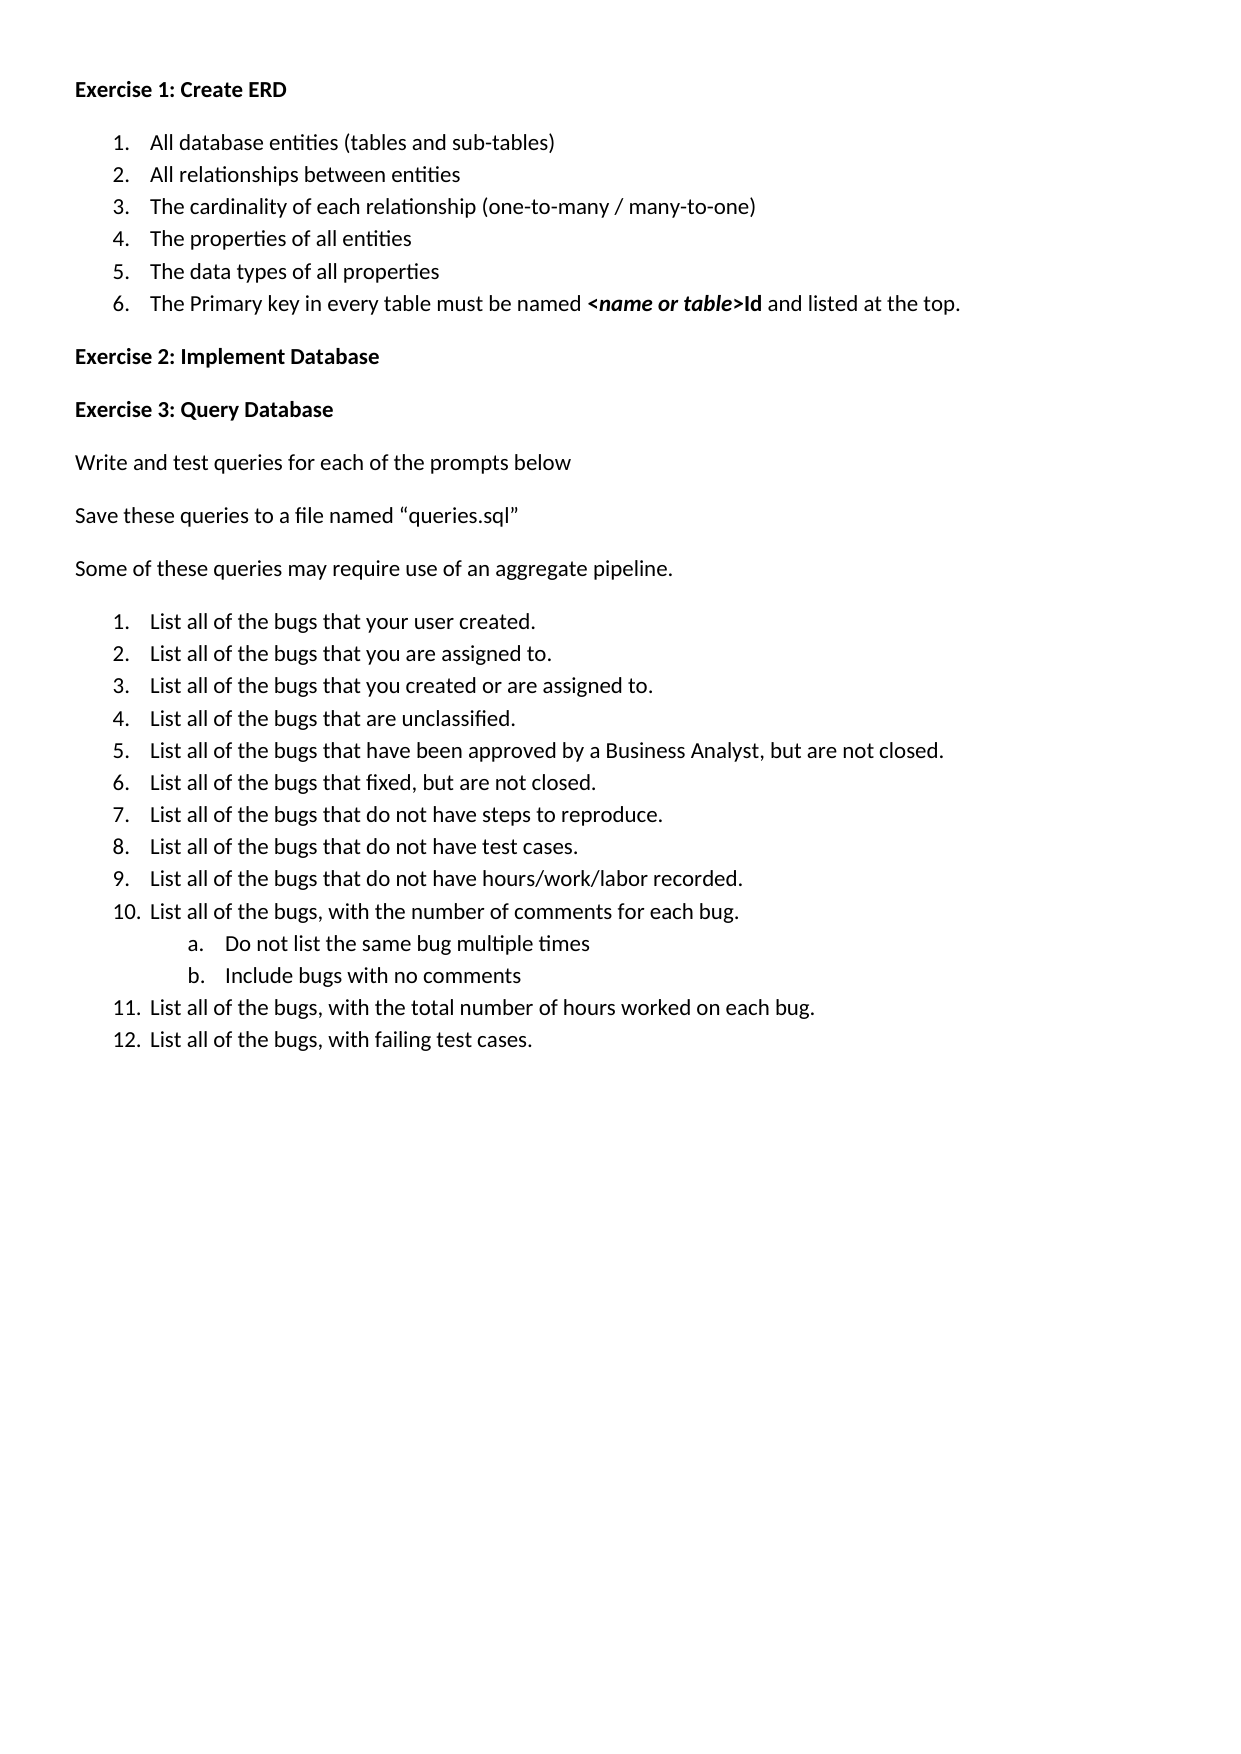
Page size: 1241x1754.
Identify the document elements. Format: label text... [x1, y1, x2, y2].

list Include bugs with no comments [187, 961, 1165, 989]
list List all of the bugs that are unclassified. [112, 704, 1165, 732]
text Exercise 2: Implement Database [75, 342, 1165, 370]
list List all of the bugs, with the total number of hours worked on each bug. [112, 993, 1165, 1021]
list The Primary key in every table must be named <name or table>Id and listed at the top. [112, 289, 1165, 317]
list The cardinality of each relationship (one-to-many / many-to-one) [112, 192, 1165, 220]
list List all of the bugs that you created or are assigned to. [112, 671, 1165, 699]
list The properties of all entities [112, 224, 1165, 253]
list List all of the bugs, with the number of comments for each bug. [112, 897, 1165, 925]
text Exercise 1: Create ERD [75, 75, 1165, 103]
list List all of the bugs that you are assigned to. [112, 639, 1165, 667]
list List all of the bugs that do not have steps to reproduce. [112, 800, 1165, 828]
text Save these queries to a file named “queries.sql” [75, 501, 1165, 529]
text Exercise 3: Query Database [75, 395, 1165, 423]
text Write and test queries for each of the prompts below [75, 448, 1165, 476]
list List all of the bugs that your user created. [112, 607, 1165, 635]
list List all of the bugs that do not have hours/work/labor recorded. [112, 864, 1165, 893]
list List all of the bugs that have been approved by a Business Analyst, but are not closed. [112, 736, 1165, 764]
list All relationships between entities [112, 160, 1165, 188]
list The data types of all properties [112, 257, 1165, 285]
list Do not list the same bug multiple times [187, 929, 1165, 957]
list All database entities (tables and sub-tables) [112, 128, 1165, 156]
list List all of the bugs, with failing test cases. [112, 1026, 1165, 1053]
text Some of these queries may require use of an aggregate pipeline. [75, 554, 1165, 582]
list List all of the bugs that do not have test cases. [112, 832, 1165, 860]
list List all of the bugs that fixed, but are not closed. [112, 768, 1165, 796]
